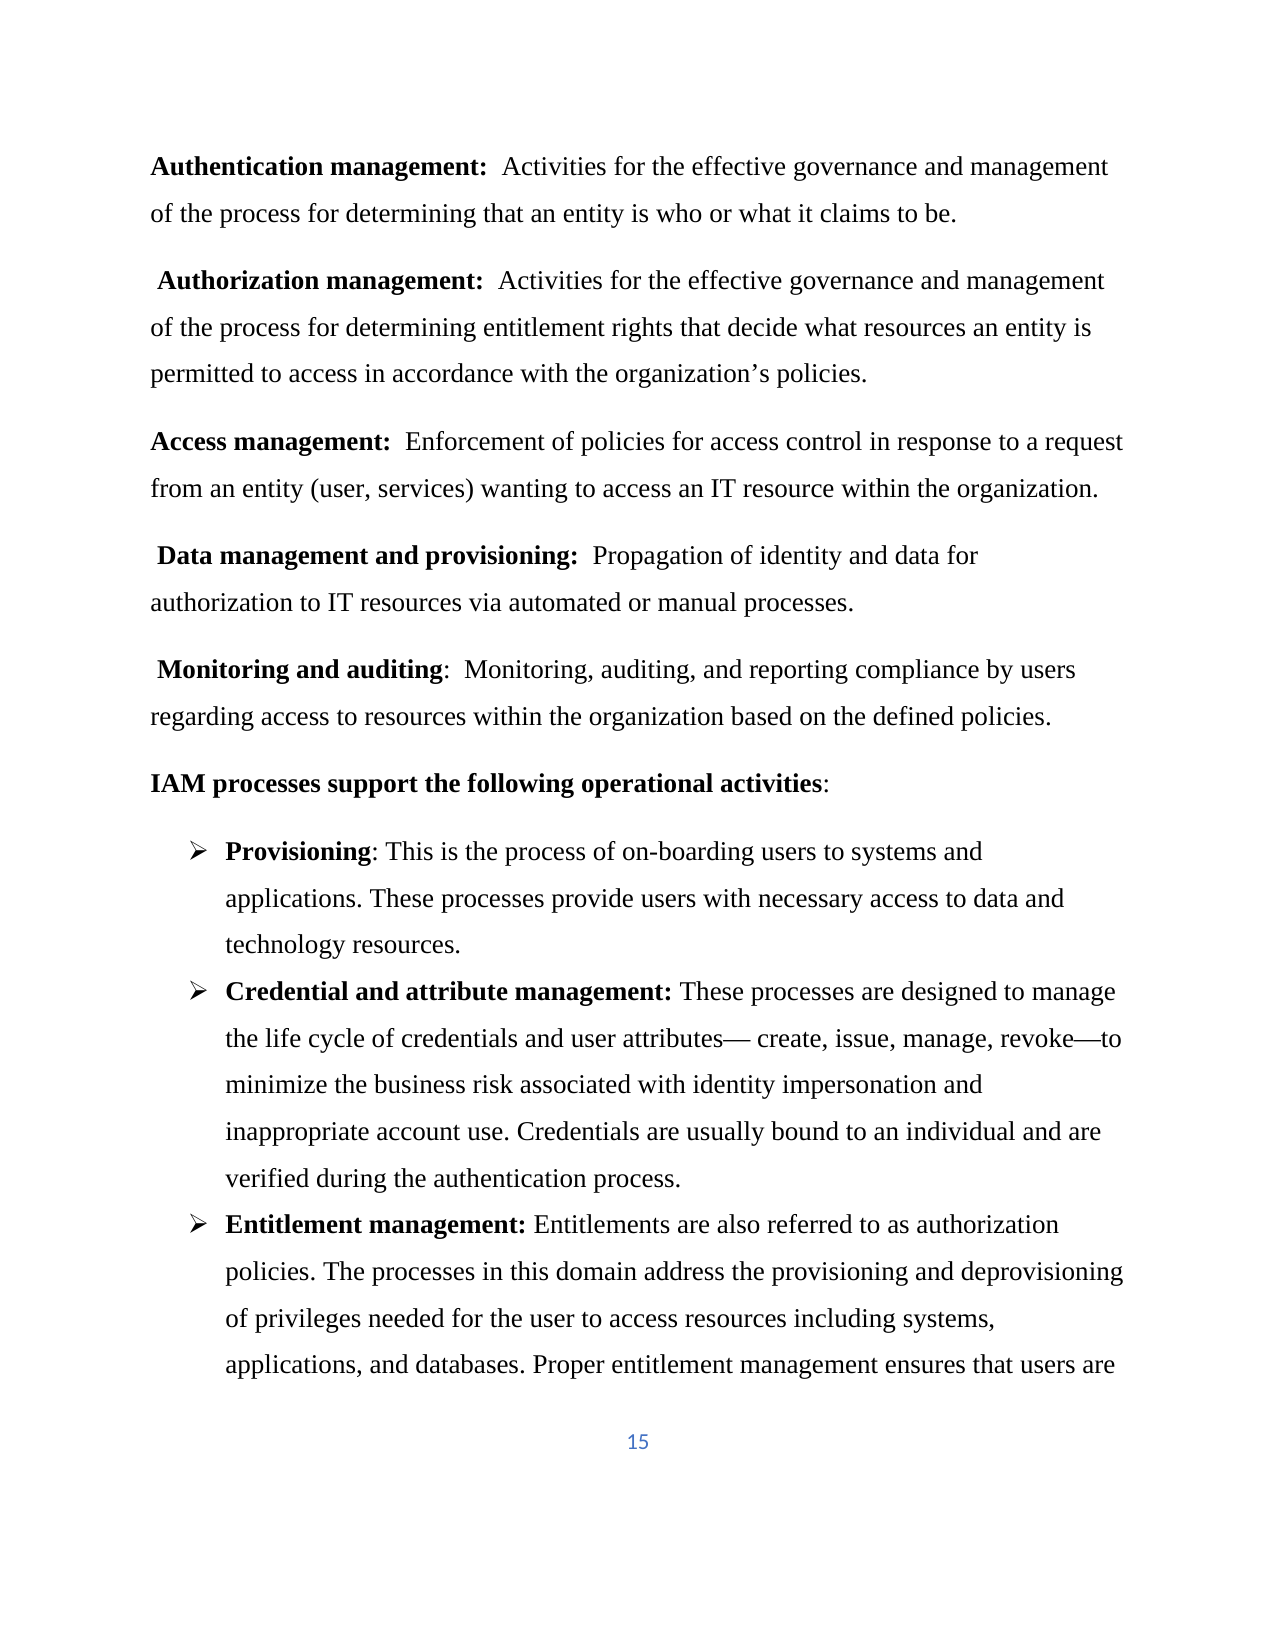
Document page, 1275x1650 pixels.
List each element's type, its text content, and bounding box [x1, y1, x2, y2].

text IAM processes support the following operational activities: [150, 767, 1125, 799]
list Provisioning: This is the process of on-boarding users to systems and applications. These processes provide users with necessary access to data and technology resources. [188, 835, 1125, 959]
list Credential and attribute management: These processes are designed to manage the life cycle of credentials and user attributes— create, issue, manage, revoke—to minimize the business risk associated with identity impersonation and inappropriate account use. Credentials are usually bound to an individual and are verified during the authentication process. [188, 975, 1125, 1193]
text Access management: Enforcement of policies for access control in response to a request from an entity (user, services) wanting to access an IT resource within the organization. [150, 425, 1125, 503]
text Monitoring and auditing: Monitoring, auditing, and reporting compliance by users regarding access to resources within the organization based on the defined policies. [150, 653, 1125, 731]
text Authorization management: Activities for the effective governance and management of the process for determining entitlement rights that decide what resources an entity is permitted to access in accordance with the organization’s policies. [150, 264, 1125, 389]
text Authentication management: Activities for the effective governance and management of the process for determining that an entity is who or what it claims to be. [150, 150, 1125, 228]
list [188, 1208, 1125, 1380]
text Data management and provisioning: Propagation of identity and data for authorization to IT resources via automated or manual processes. [150, 539, 1125, 617]
